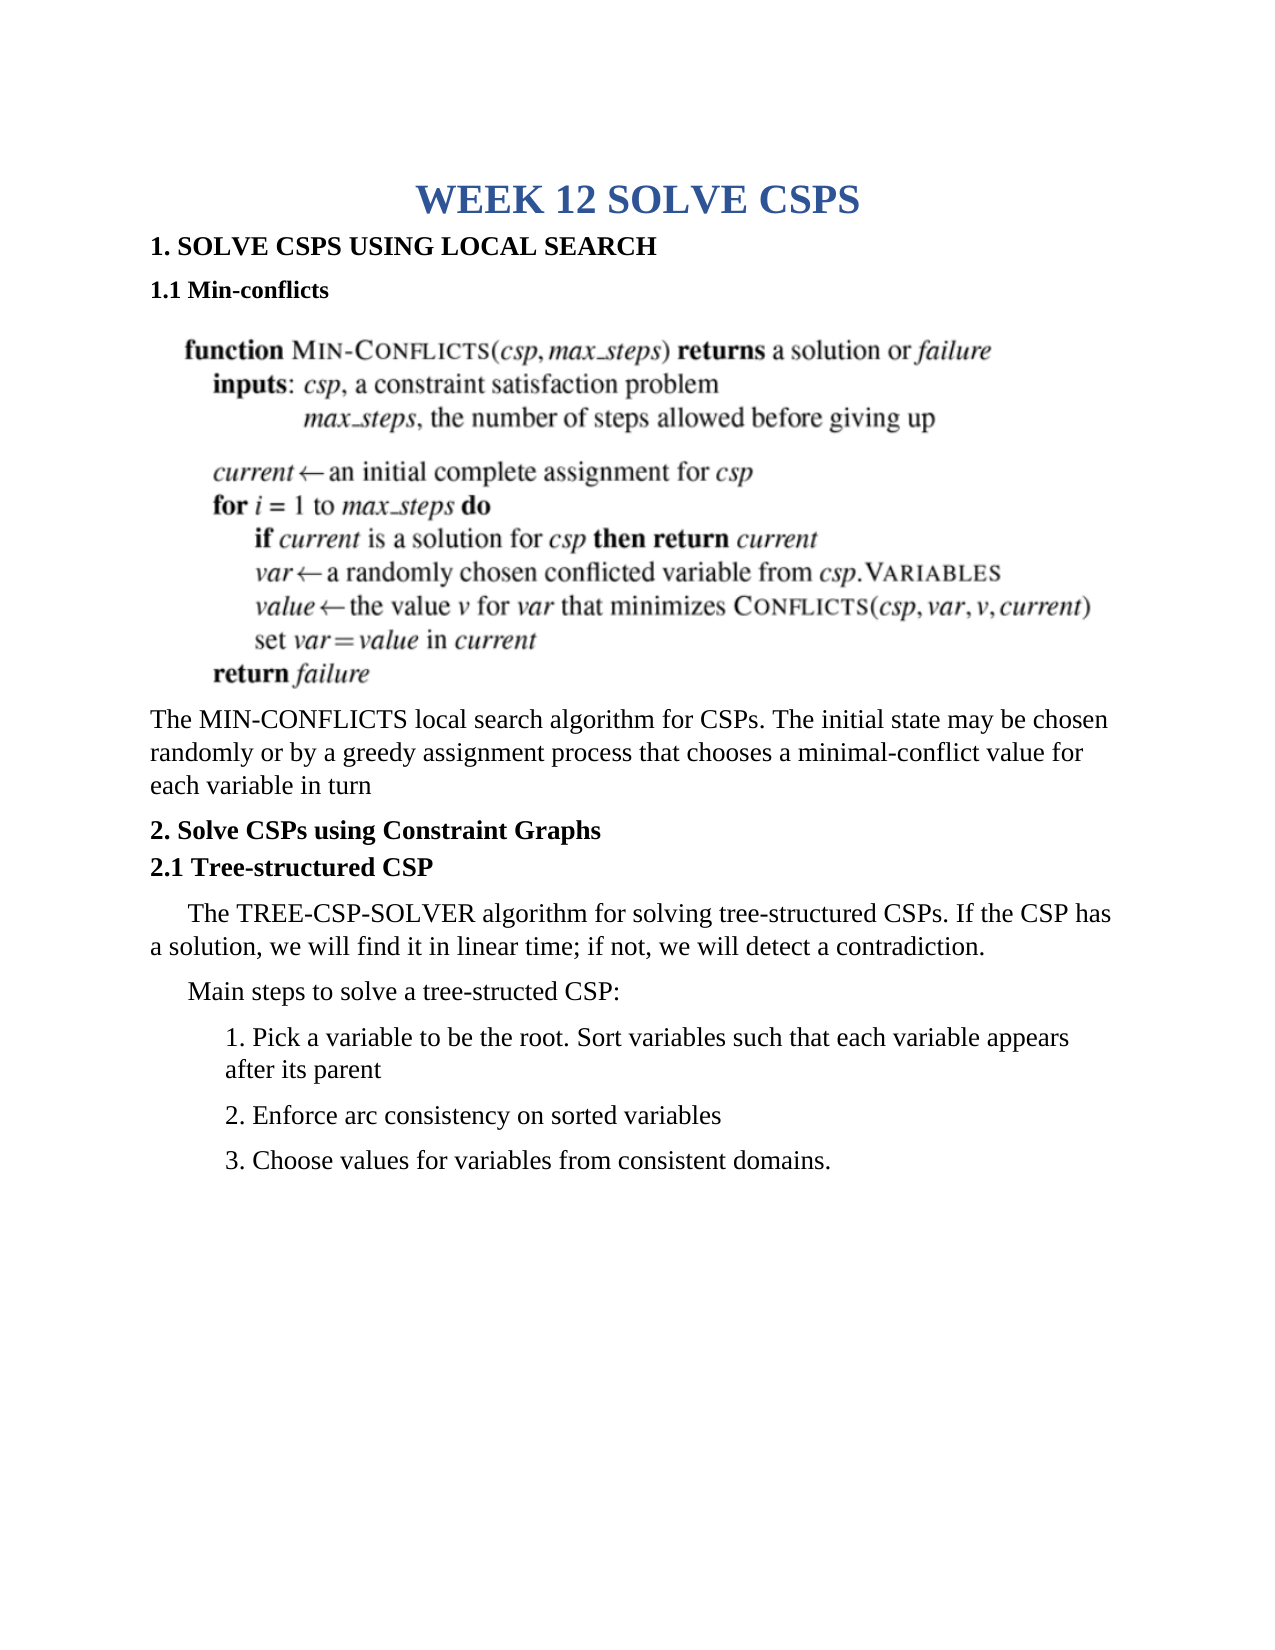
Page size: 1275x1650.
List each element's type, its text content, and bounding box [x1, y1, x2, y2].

text The TREE-CSP-SOLVER algorithm for solving tree-structured CSPs. If the CSP has a solution, we will find it in linear time; if not, we will detect a contradiction. [150, 897, 1125, 961]
text 1.1 Min-conflicts [150, 275, 1125, 304]
text 1. Pick a variable to be the root. Sort variables such that each variable appears after its parent [225, 1021, 1125, 1085]
text 3. Choose values for variables from consistent domains. [225, 1144, 1125, 1176]
text Main steps to solve a tree-structed CSP: [150, 975, 1125, 1006]
subtitle 2.1 Tree-structured CSP [150, 851, 1125, 883]
subtitle WEEK 12 SOLVE CSPS [150, 175, 1125, 223]
picture [150, 318, 1125, 689]
text The MIN-CONFLICTS local search algorithm for CSPs. The initial state may be chosen randomly or by a greedy assignment process that chooses a minimal-conflict value for each variable in turn [150, 703, 1125, 800]
text 2. Enforce arc consistency on sorted variables [225, 1099, 1125, 1130]
subtitle 1. SOLVE CSPS USING LOCAL SEARCH [150, 230, 1125, 261]
subtitle 2. Solve CSPs using Constraint Graphs [150, 814, 1125, 846]
